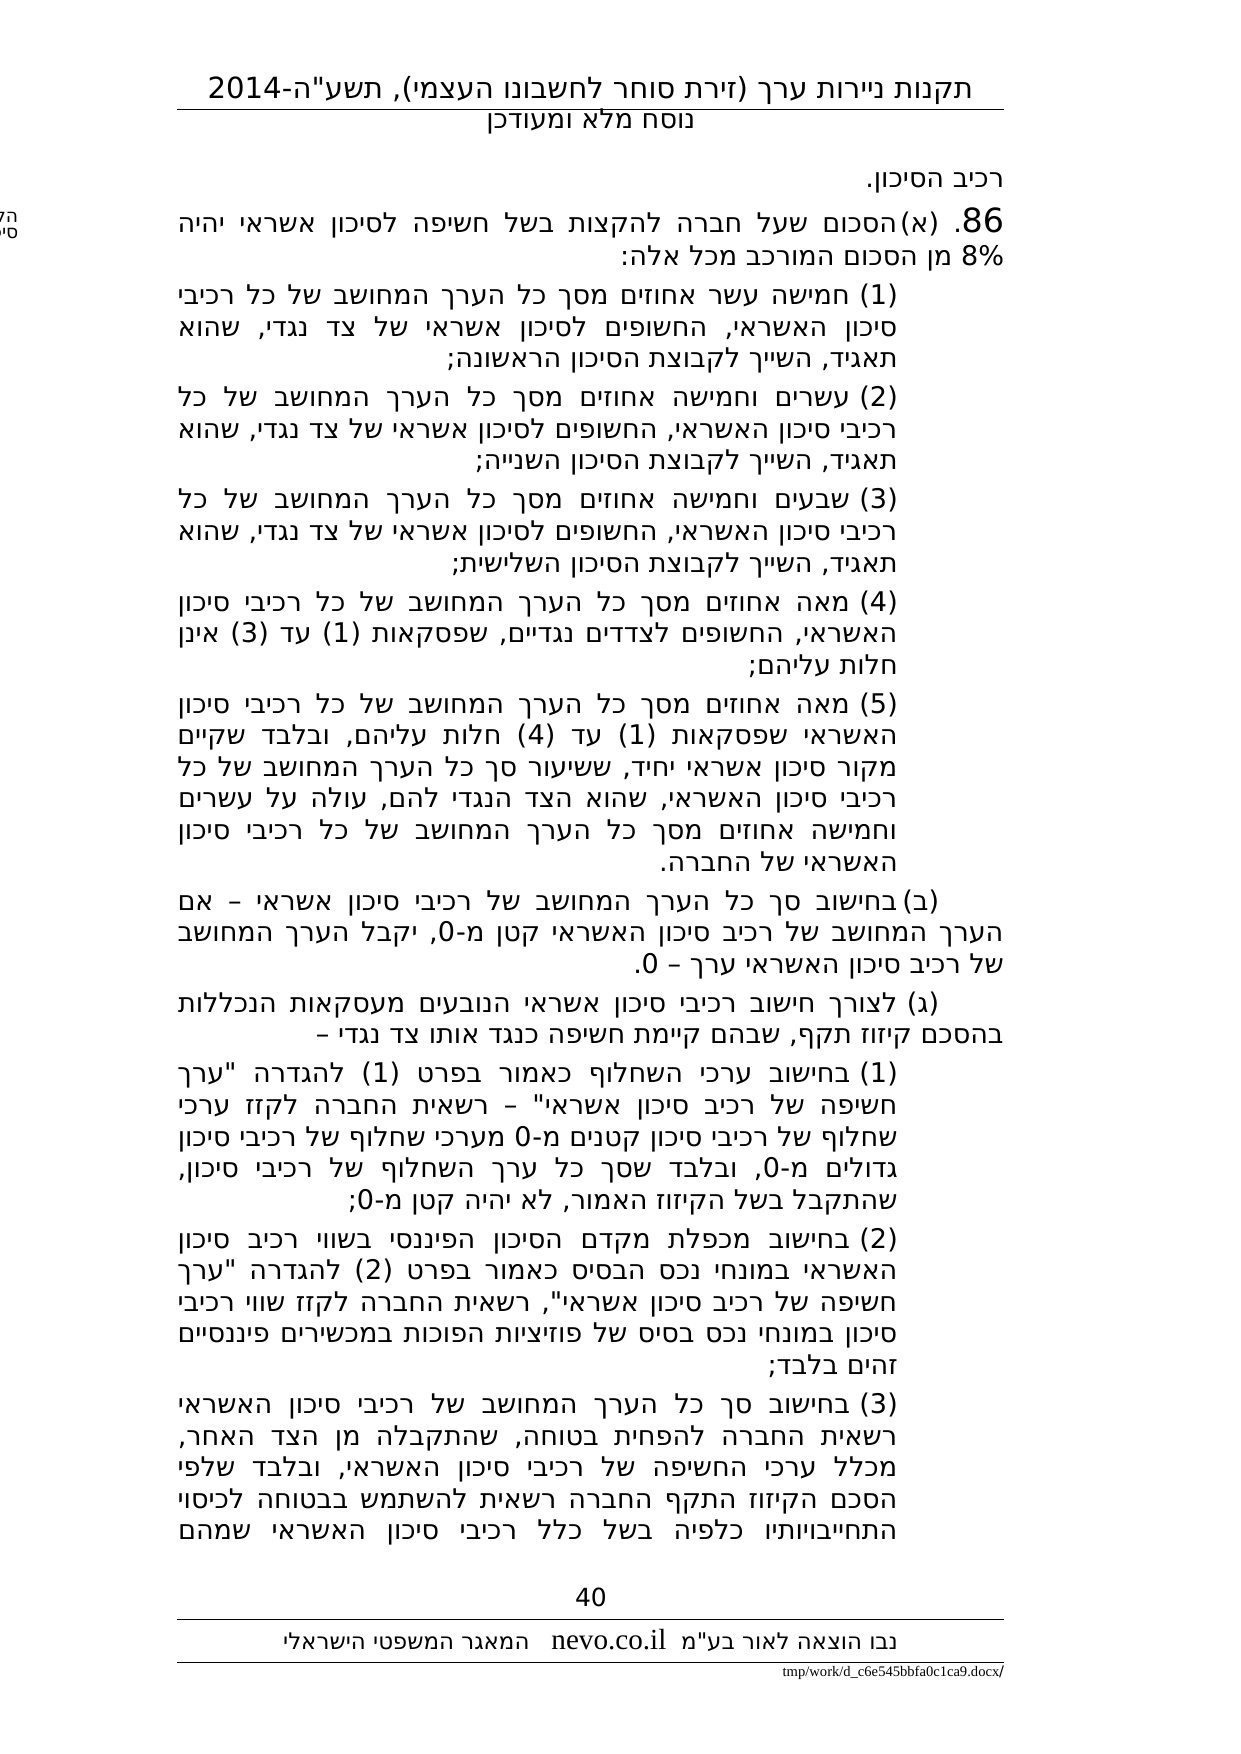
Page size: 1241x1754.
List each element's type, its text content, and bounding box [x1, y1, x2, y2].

text (2) בחישוב מכפלת מקדם הסיכון הפיננסי בשווי רכיב סיכון האשראי במונחי נכס הבסיס כאמור בפרט (2) להגדרה "ערך חשיפה של רכיב סיכון אשראי", רשאית החברה לקזז שווי רכיבי סיכון במונחי נכס בסיס של פוזיציות הפוכות במכשירים פיננסיים זהים בלבד; [177, 1223, 898, 1381]
text (1) בחישוב ערכי השחלוף כאמור בפרט (1) להגדרה "ערך חשיפה של רכיב סיכון אשראי" – רשאית החברה לקזז ערכי שחלוף של רכיבי סיכון קטנים מ-0 מערכי שחלוף של רכיבי סיכון גדולים מ-0, ובלבד שסך כל ערך השחלוף של רכיבי סיכון, שהתקבל בשל הקיזוז האמור, לא יהיה קטן מ-0; [177, 1058, 898, 1216]
text (ג) לצורך חישוב רכיבי סיכון אשראי הנובעים מעסקאות הנכללות בהסכם קיזוז תקף, שבהם קיימת חשיפה כנגד אותו צד נגדי – [177, 987, 1004, 1050]
text (1) חמישה עשר אחוזים מסך כל הערך המחושב של כל רכיבי סיכון האשראי, החשופים לסיכון אשראי של צד נגדי, שהוא תאגיד, השייך לקבוצת הסיכון הראשונה; [177, 279, 898, 374]
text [177, 1388, 898, 1546]
text (ב) בחישוב סך כל הערך המחושב של רכיבי סיכון אשראי – אם הערך המחושב של רכיב סיכון האשראי קטן מ-0, יקבל הערך המחושב של רכיב סיכון האשראי ערך – 0. [177, 885, 1004, 980]
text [177, 162, 1004, 194]
text (2) עשרים וחמישה אחוזים מסך כל הערך המחושב של כל רכיבי סיכון האשראי, החשופים לסיכון אשראי של צד נגדי, שהוא תאגיד, השייך לקבוצת הסיכון השנייה; [177, 382, 898, 476]
text (4) מאה אחוזים מסך כל הערך המחושב של כל רכיבי סיכון האשראי, החשופים לצדדים נגדיים, שפסקאות (1) עד (3) אינן חלות עליהם; [177, 586, 898, 681]
text (5) מאה אחוזים מסך כל הערך המחושב של כל רכיבי סיכון האשראי שפסקאות (1) עד (4) חלות עליהם, ובלבד שקיים מקור סיכון אשראי יחיד, ששיעור סך כל הערך המחושב של כל רכיבי סיכון האשראי, שהוא הצד הנגדי להם, עולה על עשרים וחמישה אחוזים מסך כל הערך המחושב של כל רכיבי סיכון האשראי של החברה. [177, 688, 898, 877]
text 86. (א) הסכום שעל חברה להקצות בשל חשיפה לסיכון אשראי יהיה 8% מן הסכום המורכב מכל אלה: [177, 201, 1004, 272]
text (3) שבעים וחמישה אחוזים מסך כל הערך המחושב של כל רכיבי סיכון האשראי, החשופים לסיכון אשראי של צד נגדי, שהוא תאגיד, השייך לקבוצת הסיכון השלישית; [177, 484, 898, 578]
